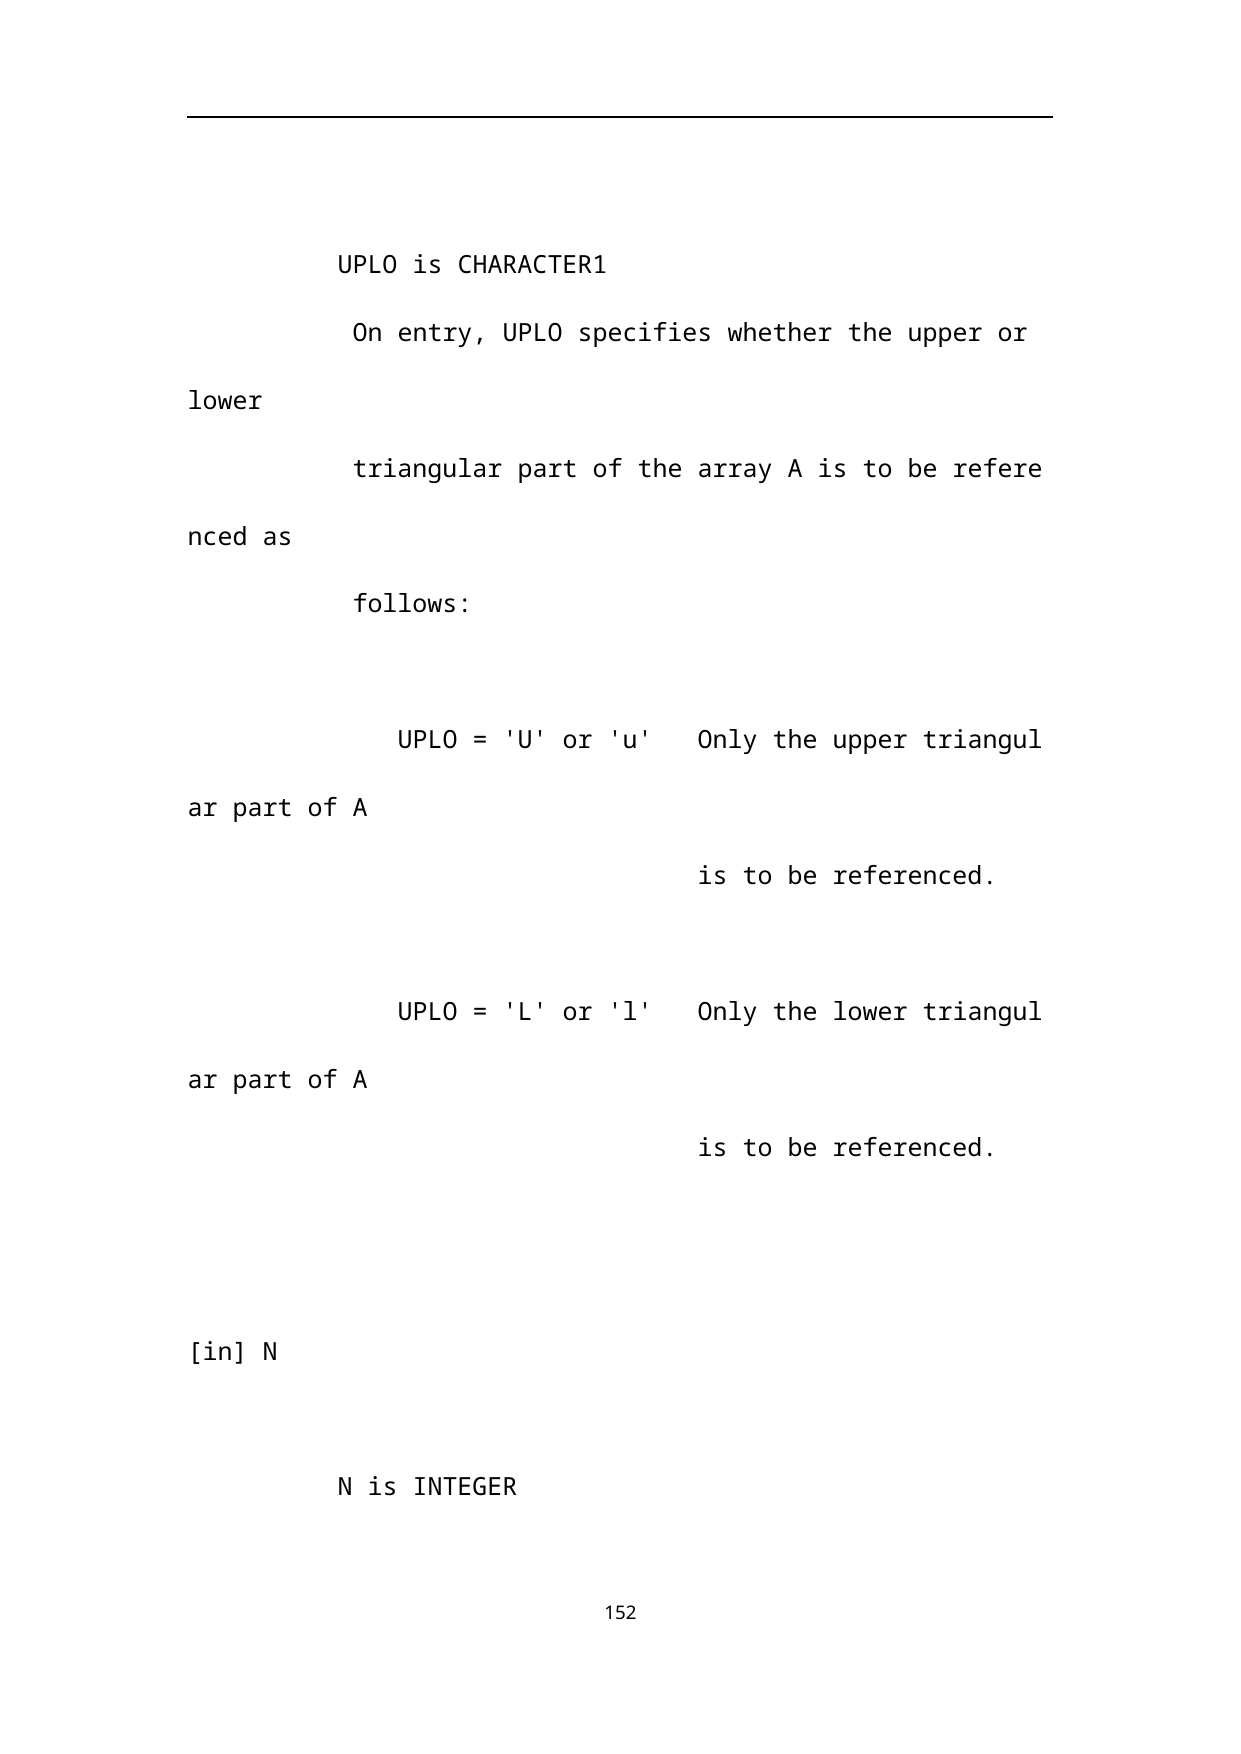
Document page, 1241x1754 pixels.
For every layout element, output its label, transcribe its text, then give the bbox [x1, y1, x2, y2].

text follows: [187, 569, 1053, 637]
text UPLO is CHARACTER1 [187, 229, 1053, 297]
text N is INTEGER [187, 1452, 1053, 1520]
text UPLO = 'U' or 'u' Only the upper triangular part of A [187, 705, 1053, 841]
text triangular part of the array A is to be referenced as [187, 433, 1053, 569]
text is to be referenced. [187, 841, 1053, 909]
text [in] N [187, 1316, 1053, 1384]
text UPLO = 'L' or 'l' Only the lower triangular part of A [187, 977, 1053, 1112]
text On entry, UPLO specifies whether the upper or lower [187, 297, 1053, 433]
text is to be referenced. [187, 1112, 1053, 1180]
